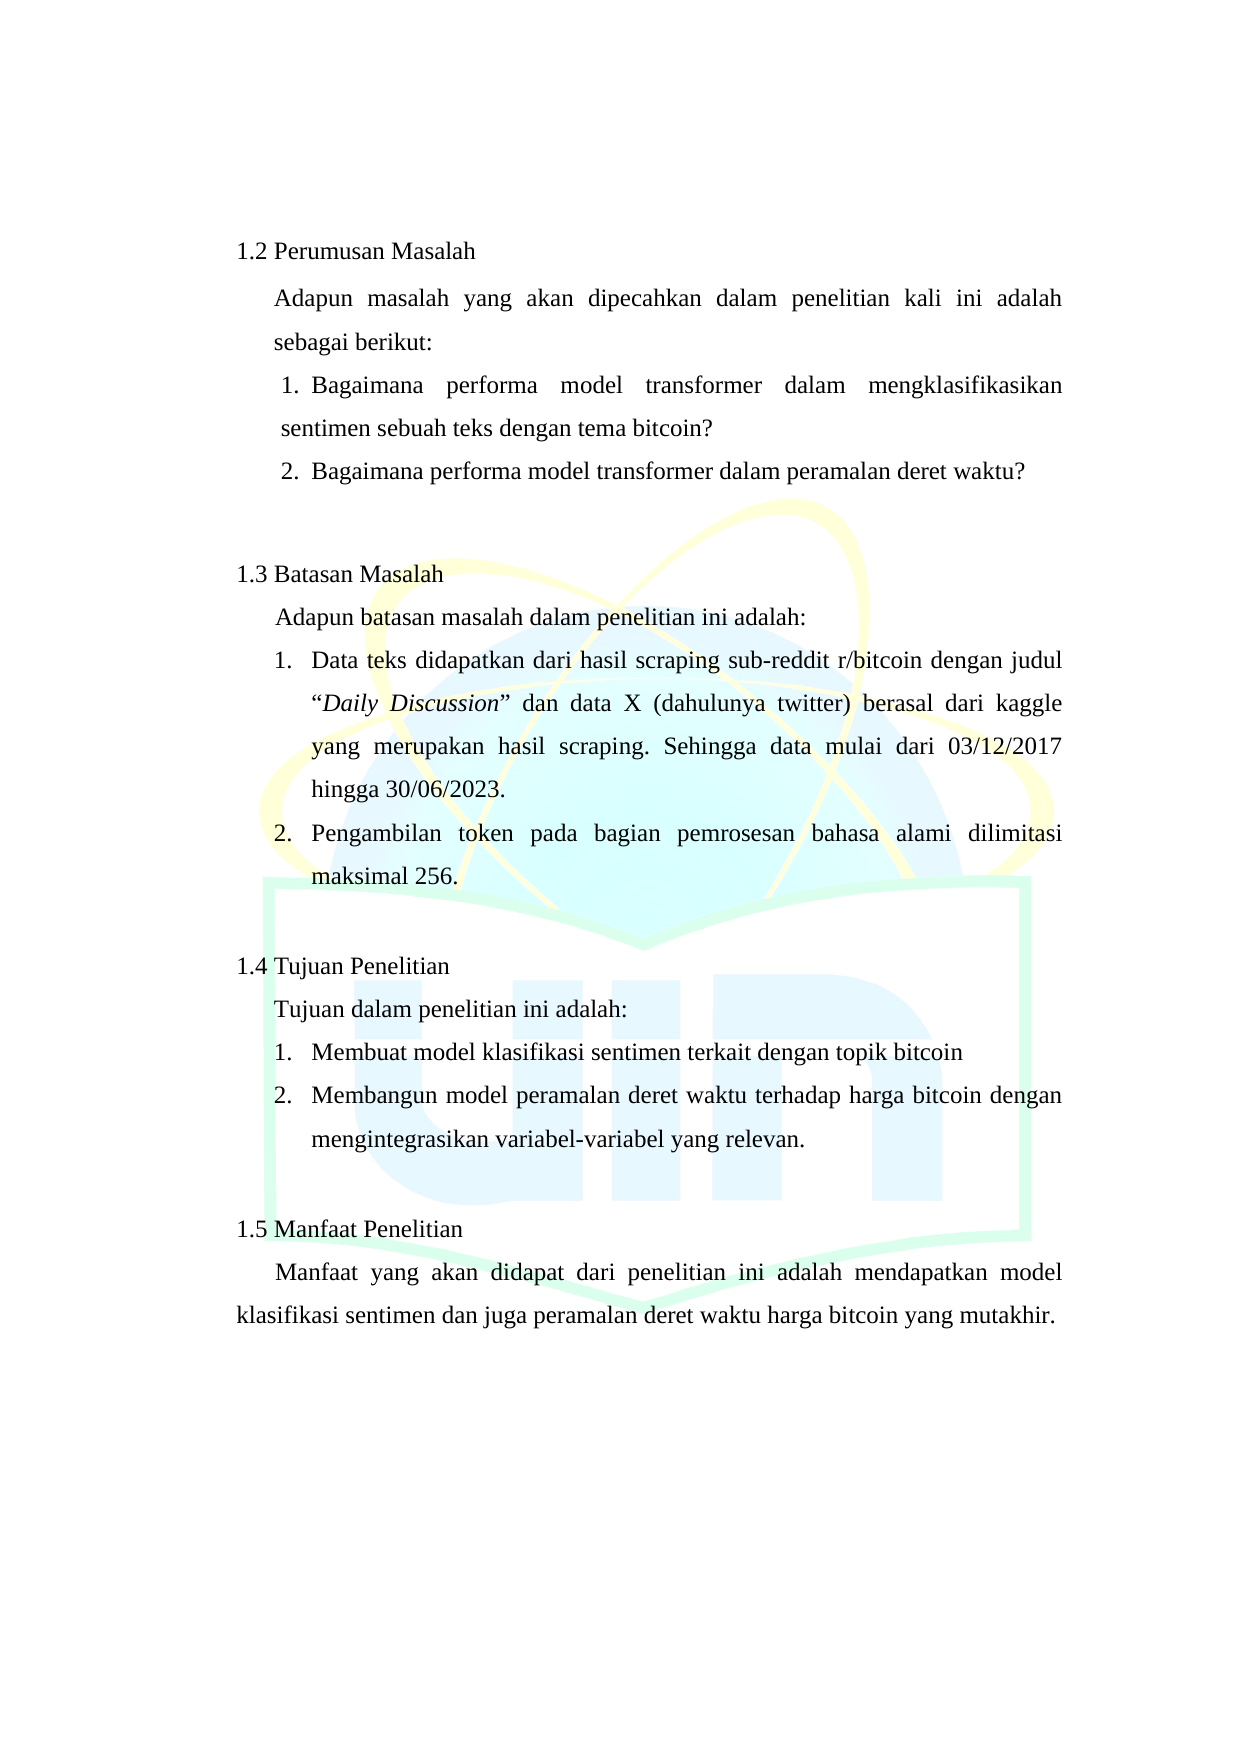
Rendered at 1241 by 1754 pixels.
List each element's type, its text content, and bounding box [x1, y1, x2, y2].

list Manfaat Penelitian [236, 1214, 1063, 1243]
list Batasan Masalah [236, 559, 1063, 588]
text Tujuan dalam penelitian ini adalah: [236, 994, 1063, 1023]
list Membuat model klasifikasi sentimen terkait dengan topik bitcoin [274, 1037, 1063, 1066]
list Bagaimana performa model transformer dalam mengklasifikasikan sentimen sebuah teks dengan tema bitcoin? [281, 370, 1063, 442]
text Adapun masalah yang akan dipecahkan dalam penelitian kali ini adalah sebagai berikut: [274, 283, 1063, 355]
list Bagaimana performa model transformer dalam peramalan deret waktu? [281, 456, 1063, 485]
text Adapun batasan masalah dalam penelitian ini adalah: [236, 602, 1063, 631]
list Tujuan Penelitian [236, 951, 1063, 980]
list Data teks didapatkan dari hasil scraping sub-reddit r/bitcoin dengan judul “Daily Discussion” dan data X (dahulunya twitter) berasal dari kaggle yang merupakan hasil scraping. Sehingga data mulai dari 03/12/2017 hingga 30/06/2023. [274, 645, 1063, 803]
list Membangun model peramalan deret waktu terhadap harga bitcoin dengan mengintegrasikan variabel-variabel yang relevan. [274, 1081, 1063, 1152]
list Pengambilan token pada bagian pemrosesan bahasa alami dilimitasi maksimal 256. [274, 818, 1063, 889]
list Perumusan Masalah [236, 236, 1063, 265]
text Manfaat yang akan didapat dari penelitian ini adalah mendapatkan model klasifikasi sentimen dan juga peramalan deret waktu harga bitcoin yang mutakhir. [236, 1257, 1063, 1329]
